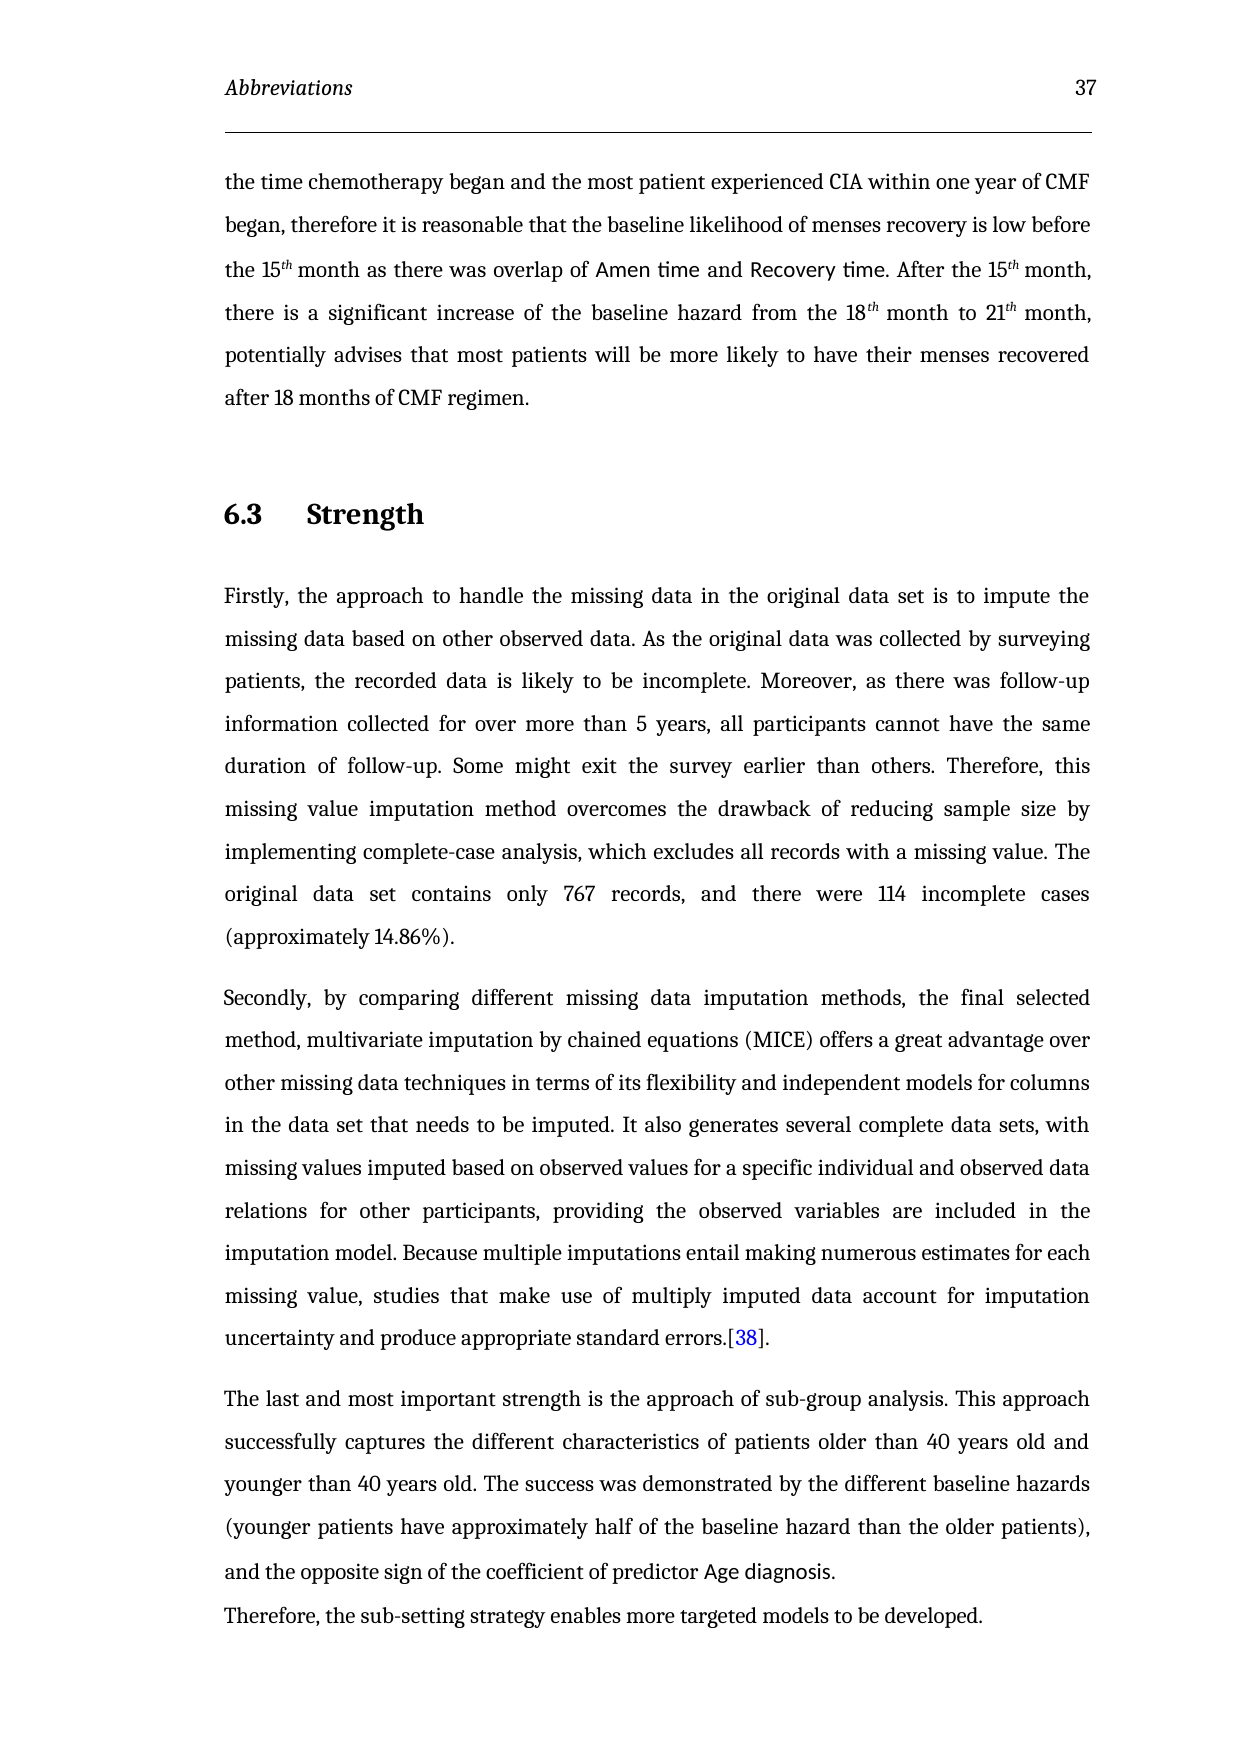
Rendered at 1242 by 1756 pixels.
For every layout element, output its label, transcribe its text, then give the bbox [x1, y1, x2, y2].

text Firstly, the approach to handle the missing data in the original data set is to impute the missing data based on other observed data. As the original data was collected by surveying patients, the recorded data is likely to be incomplete. Moreover, as there was follow-up information collected for over more than 5 years, all participants cannot have the same duration of follow-up. Some might exit the survey earlier than others. Therefore, this missing value imputation method overcomes the drawback of reducing sample size by implementing complete-case analysis, which excludes all records with a missing value. The original data set contains only 767 records, and there were 114 incomplete cases (approximately 14.86%). [223, 583, 1091, 950]
text Secondly, by comparing different missing data imputation methods, the final selected method, multivariate imputation by chained equations (MICE) offers a great advantage over other missing data techniques in terms of its flexibility and independent models for columns in the data set that needs to be imputed. It also generates several complete data sets, with missing values imputed based on observed values for a specific individual and observed data relations for other participants, providing the observed variables are included in the imputation model. Because multiple imputations entail making numerous estimates for each missing value, studies that make use of multiply imputed data account for imputation uncertainty and produce appropriate standard errors.[38]. [223, 984, 1091, 1352]
subtitle 6.3 Strength [223, 497, 1124, 532]
text The last and most important strength is the approach of sub-group analysis. This approach successfully captures the different characteristics of patients older than 40 years old and younger than 40 years old. The success was demonstrated by the different baseline hazards (younger patients have approximately half of the baseline hazard than the older patients), and the opposite sign of the coefficient of predictor Age diagnosis. [223, 1386, 1091, 1585]
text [223, 169, 1091, 411]
text Therefore, the sub-setting strategy enables more targeted models to be developed. [223, 1603, 1123, 1629]
